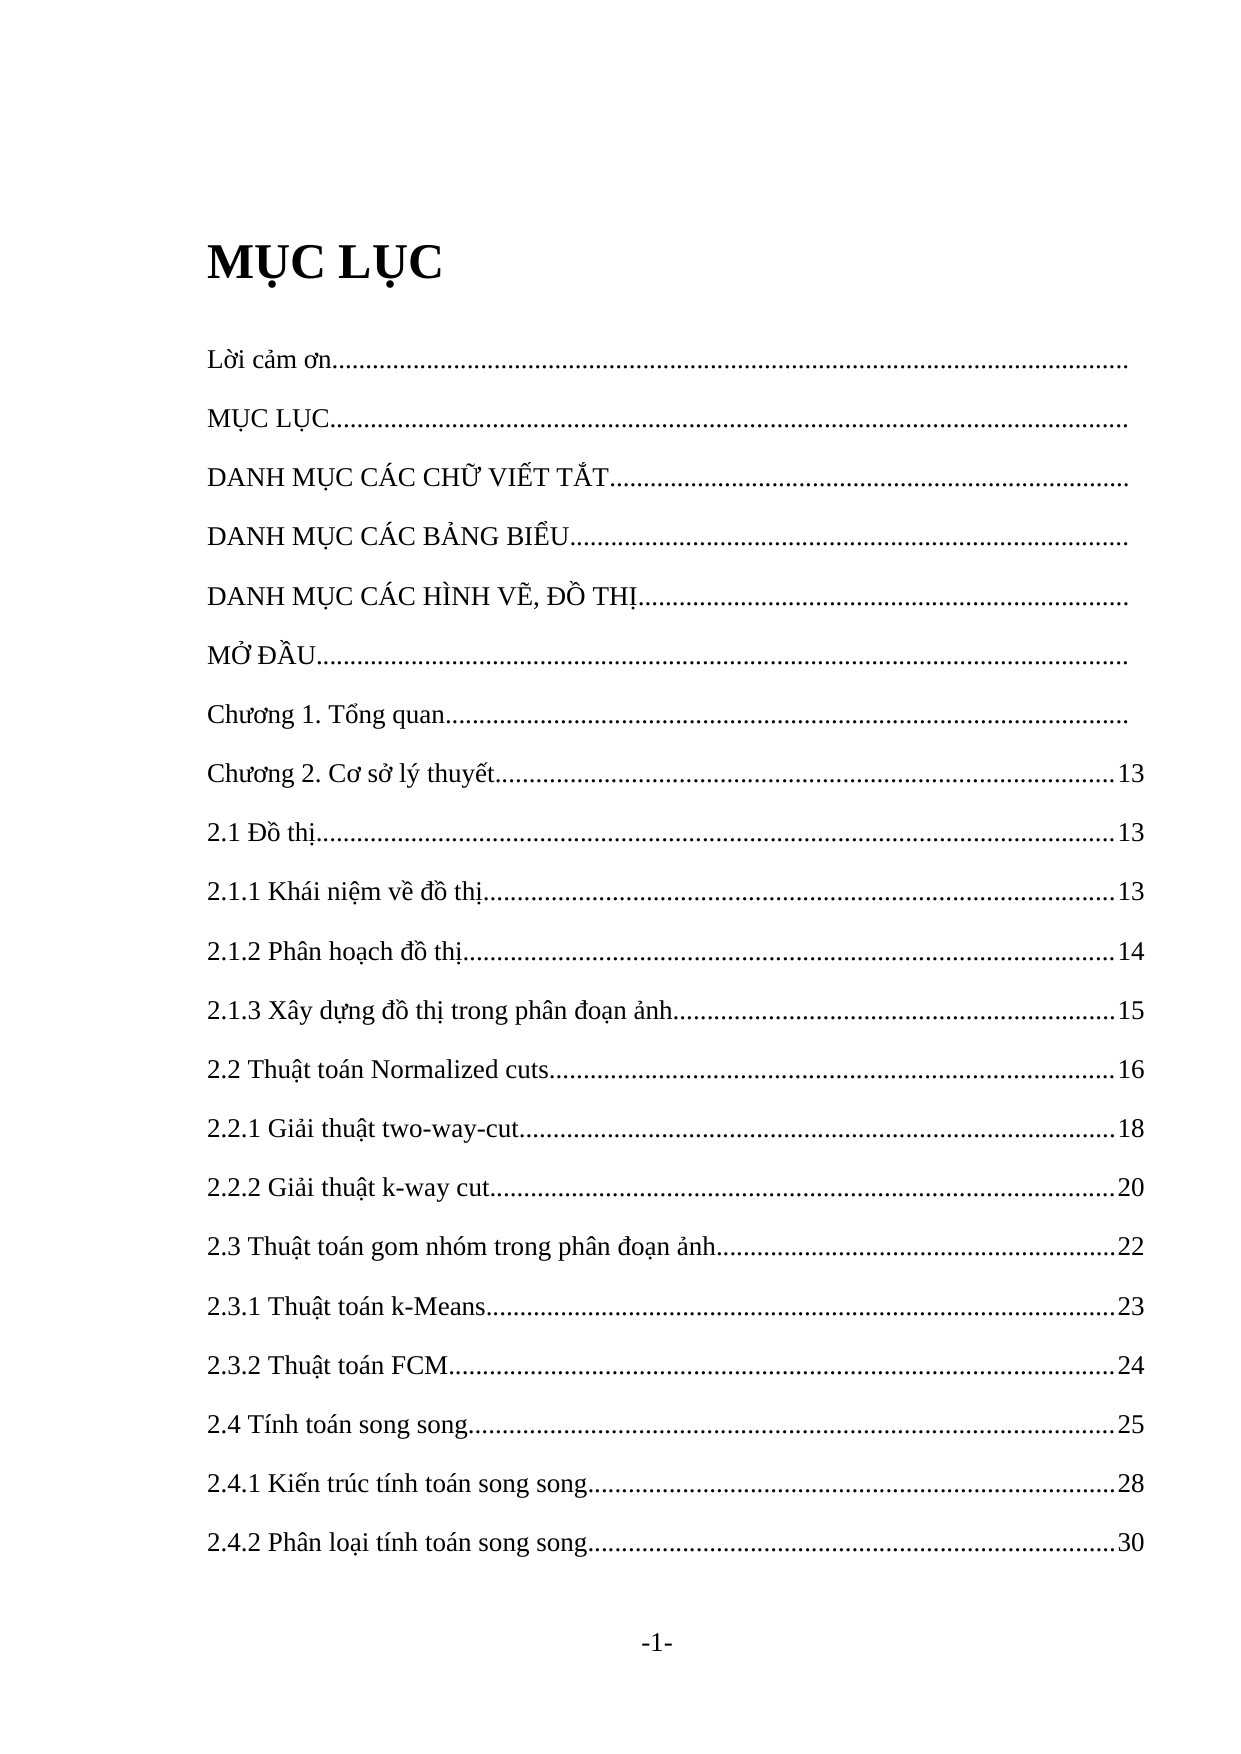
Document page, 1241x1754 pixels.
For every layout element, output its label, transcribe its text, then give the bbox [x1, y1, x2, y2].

text 2.3.1 Thuật toán k-Means 23 [207, 1290, 1122, 1321]
text 2.4.2 Phân loại tính toán song song 30 [207, 1526, 1122, 1557]
text MỤC LỤC 2 [207, 402, 1122, 433]
text 2.1.1 Khái niệm về đồ thị 13 [207, 876, 1122, 907]
text DANH MỤC CÁC CHỮ VIẾT TẮT 4 [207, 461, 1122, 492]
text Chương 2. Cơ sở lý thuyết 13 [207, 757, 1122, 788]
text 2.2.1 Giải thuật two-way-cut 18 [207, 1112, 1122, 1143]
text 2.1.3 Xây dựng đồ thị trong phân đoạn ảnh 15 [207, 994, 1122, 1025]
title MỤC LỤC [207, 232, 1122, 289]
text 2.2 Thuật toán Normalized cuts 16 [207, 1053, 1122, 1084]
text 2.4.1 Kiến trúc tính toán song song 28 [207, 1467, 1122, 1498]
text DANH MỤC CÁC HÌNH VẼ, ĐỒ THỊ 6 [207, 580, 1122, 611]
text 2.1.2 Phân hoạch đồ thị 14 [207, 935, 1122, 966]
text Chương 1. Tổng quan 8 [207, 698, 1122, 729]
text 2.3 Thuật toán gom nhóm trong phân đoạn ảnh 22 [207, 1231, 1122, 1262]
text 2.1 Đồ thị 13 [207, 816, 1122, 847]
text 2.4 Tính toán song song 25 [207, 1408, 1122, 1439]
text Lời cảm ơn 1 [207, 343, 1122, 374]
text MỞ ĐẦU 7 [207, 639, 1122, 670]
text 2.2.2 Giải thuật k-way cut 20 [207, 1171, 1122, 1202]
text DANH MỤC CÁC BẢNG BIỂU 5 [207, 521, 1122, 552]
text 2.3.2 Thuật toán FCM 24 [207, 1349, 1122, 1380]
